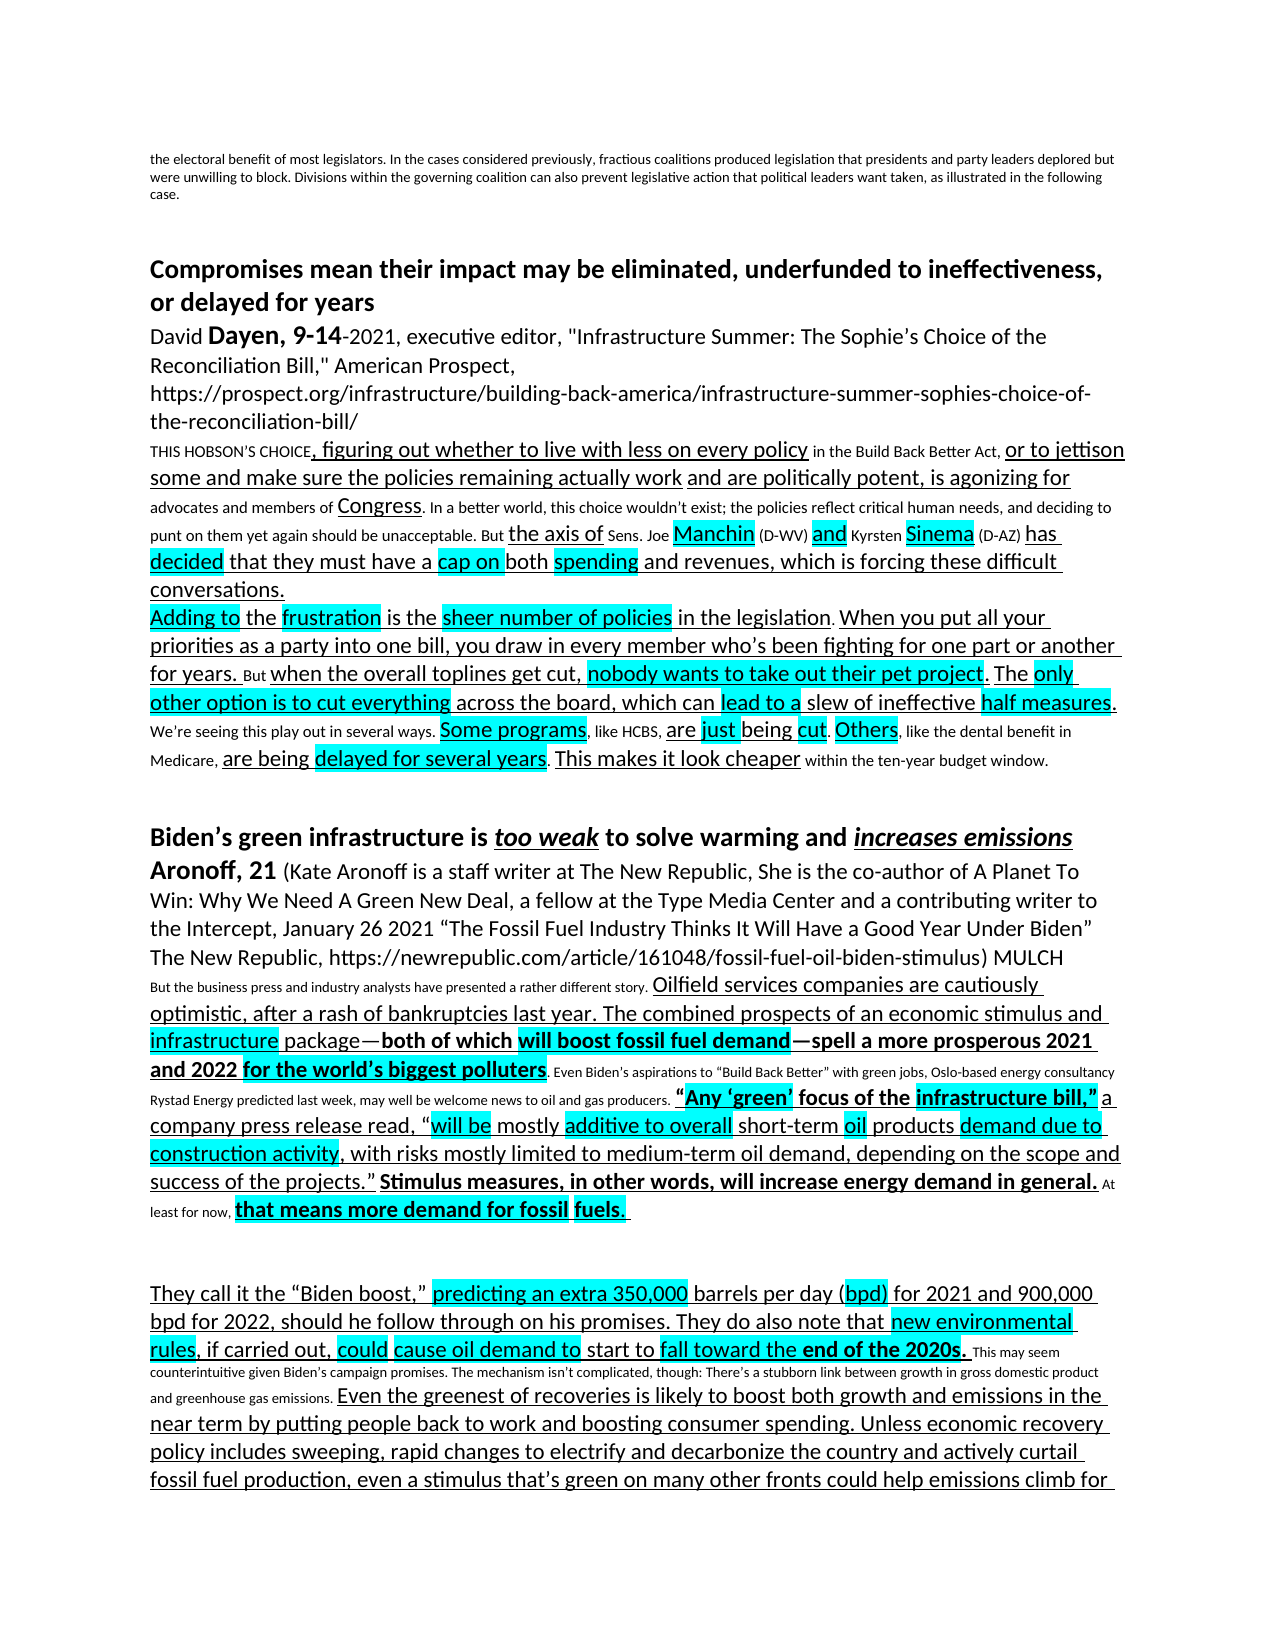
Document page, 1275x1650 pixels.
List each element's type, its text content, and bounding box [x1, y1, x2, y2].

text We’re seeing this play out in several ways. Some programs, like HCBS, are just being cut. Others, like the dental benefit in Medicare, are being delayed for several years. This makes it look cheaper within the ten-year budget window. [150, 716, 440, 772]
text Compromises mean their impact may be eliminated, underfunded to ineffectiveness, or delayed for years [150, 252, 1125, 318]
text Adding to the frustration is the sheer number of policies in the legislation. When you put all your priorities as a party into one bill, you draw in every member who’s been fighting for one part or another for years. But when the overall toplines get cut, nobody wants to take out their pet project. The only other option is to cut everything across the board, which can lead to a slew of ineffective half measures. [150, 603, 1125, 716]
text THIS HOBSON’S CHOICE, figuring out whether to live with less on every policy in the Build Back Better Act, or to jettison some and make sure the policies remaining actually work and are politically potent, is agonizing for advocates and members of Congress. In a better world, this choice wouldn’t exist; the policies reflect critical human needs, and deciding to punt on them yet again should be unacceptable. But the axis of Sens. Joe Manchin (D-WV) and Kyrsten Sinema (D-AZ) has decided that they must have a cap on both spending and revenues, which is forcing these difficult conversations. [150, 435, 1125, 603]
text We’re seeing this play out in several ways. Some programs, like HCBS, are just being cut. Others, like the dental benefit in Medicare, are being delayed for several years. This makes it look cheaper within the ten-year budget window. [547, 716, 1125, 772]
text But the business press and industry analysts have presented a rather different story. Oilfield services companies are cautiously optimistic, after a rash of bankruptcies last year. The combined prospects of an economic stimulus and infrastructure package—both of which will boost fossil fuel demand—spell a more prosperous 2021 and 2022 for the world’s biggest polluters. Even Biden’s aspirations to “Build Back Better” with green jobs, Oslo-based energy consultancy Rystad Energy predicted last week, may well be welcome news to oil and gas producers. “Any ‘green’ focus of the infrastructure bill,” a company press release read, “will be mostly additive to overall short-term oil products demand due to construction activity, with risks mostly limited to medium-term oil demand, depending on the scope and success of the projects.” Stimulus measures, in other words, will increase energy demand in general. At least for now, that means more demand for fossil fuels. [150, 971, 1125, 1223]
text Aronoff, 21 (Kate Aronoff is a staff writer at The New Republic, She is the co-author of A Planet To Win: Why We Need A Green New Deal, a fellow at the Type Media Center and a contributing writer to the Intercept, January 26 2021 “The Fossil Fuel Industry Thinks It Will Have a Good Year Under Biden” The New Republic, https://newrepublic.com/article/161048/fossil-fuel-oil-biden-stimulus) MULCH [150, 853, 1125, 971]
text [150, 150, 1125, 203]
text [150, 1279, 1125, 1493]
text David Dayen, 9-14-2021, executive editor, "Infrastructure Summer: The Sophie’s Choice of the Reconciliation Bill," American Prospect, https://prospect.org/infrastructure/building-back-america/infrastructure-summer-sophies-choice-of-the-reconciliation-bill/ [150, 318, 1125, 435]
text Biden’s green infrastructure is too weak to solve warming and increases emissions [150, 821, 1125, 853]
